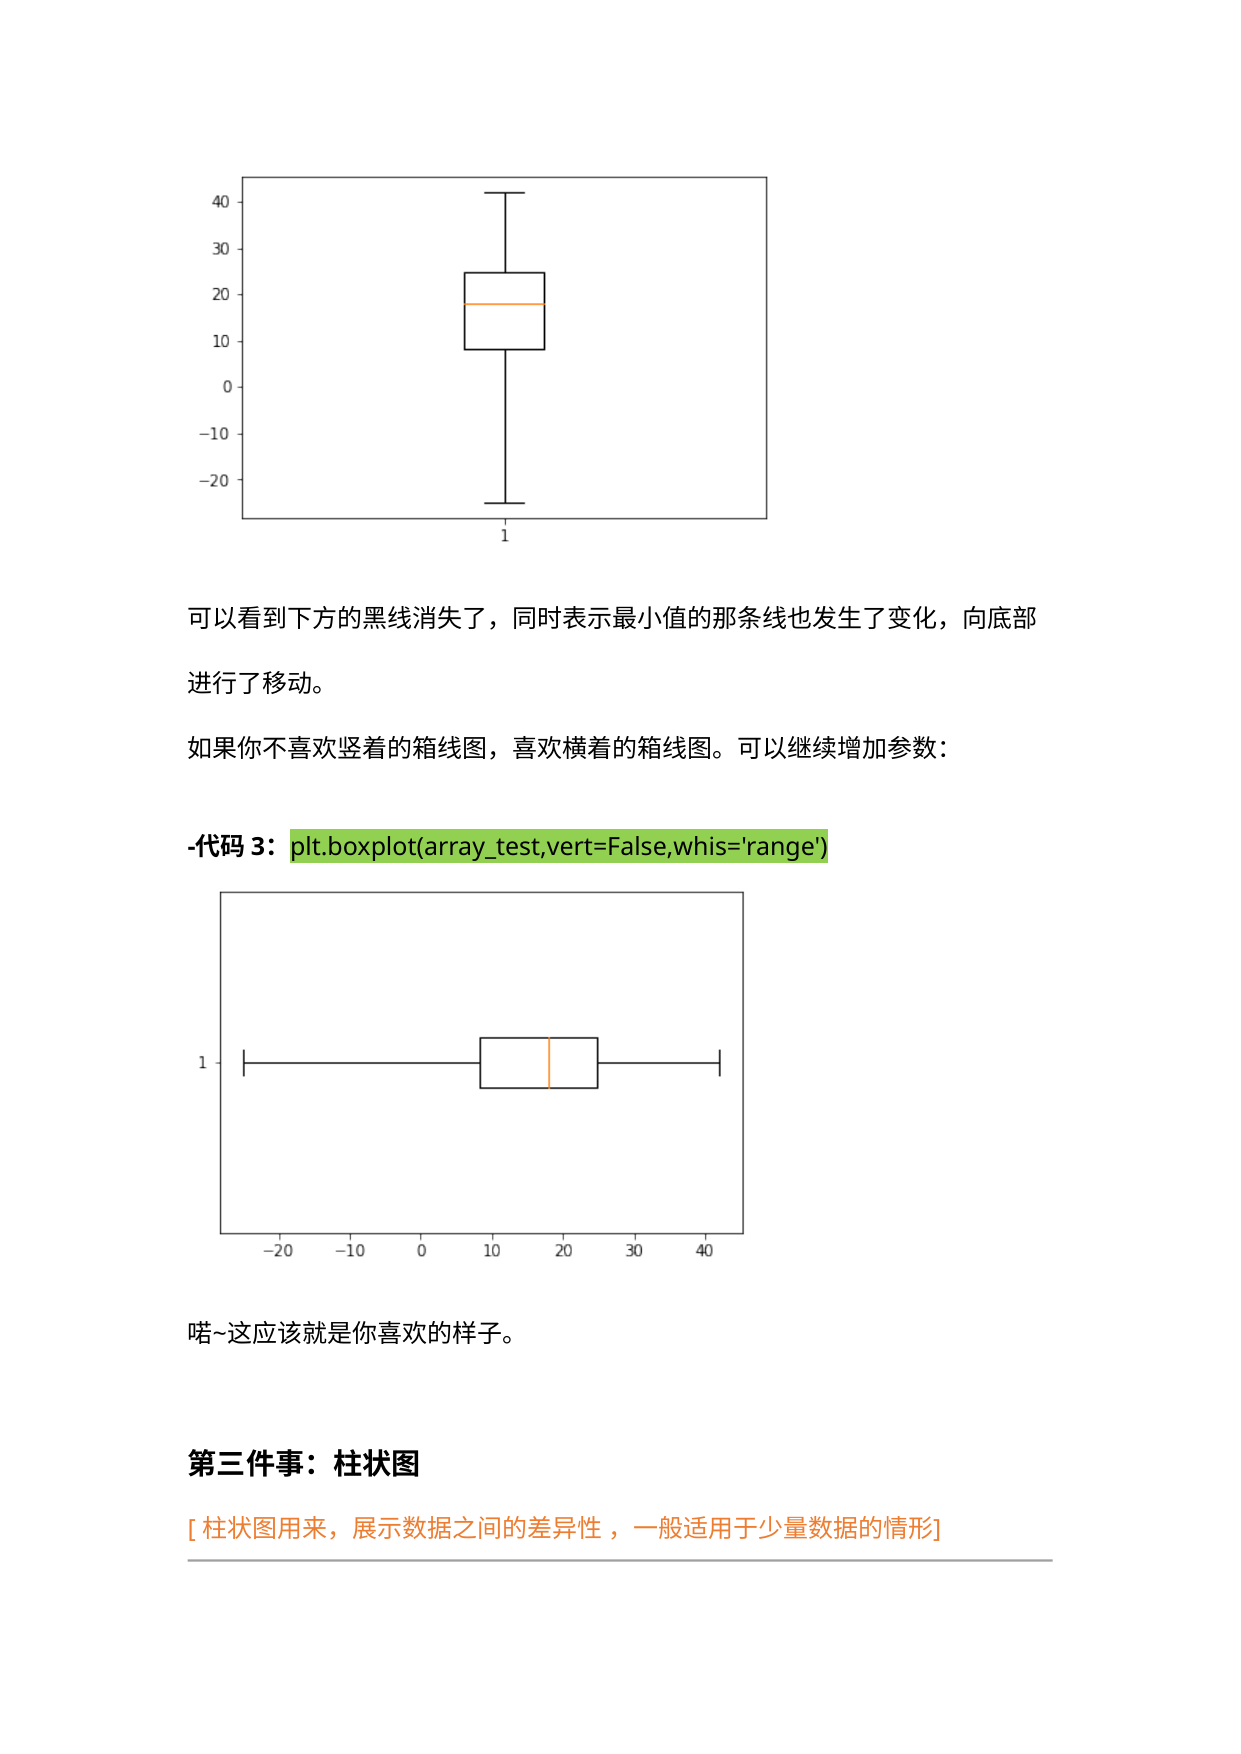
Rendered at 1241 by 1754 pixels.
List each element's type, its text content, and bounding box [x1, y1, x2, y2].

picture [187, 162, 782, 556]
picture [187, 877, 760, 1271]
text 可以看到下方的黑线消失了，同时表示最小值的那条线也发生了变化，向底部进行了移动。 [187, 584, 1053, 714]
text 如果你不喜欢竖着的箱线图，喜欢横着的箱线图。可以继续增加参数： [187, 714, 1053, 779]
text -代码3：plt.boxplot(array_test,vert=False,whis='range') [187, 812, 1053, 877]
text 第三件事：柱状图 [187, 1429, 1053, 1494]
text 喏~这应该就是你喜欢的样子。 [187, 1299, 1053, 1364]
text [ 柱状图用来，展示数据之间的差异性 ，一般适用于少量数据的情形] [187, 1494, 1053, 1559]
